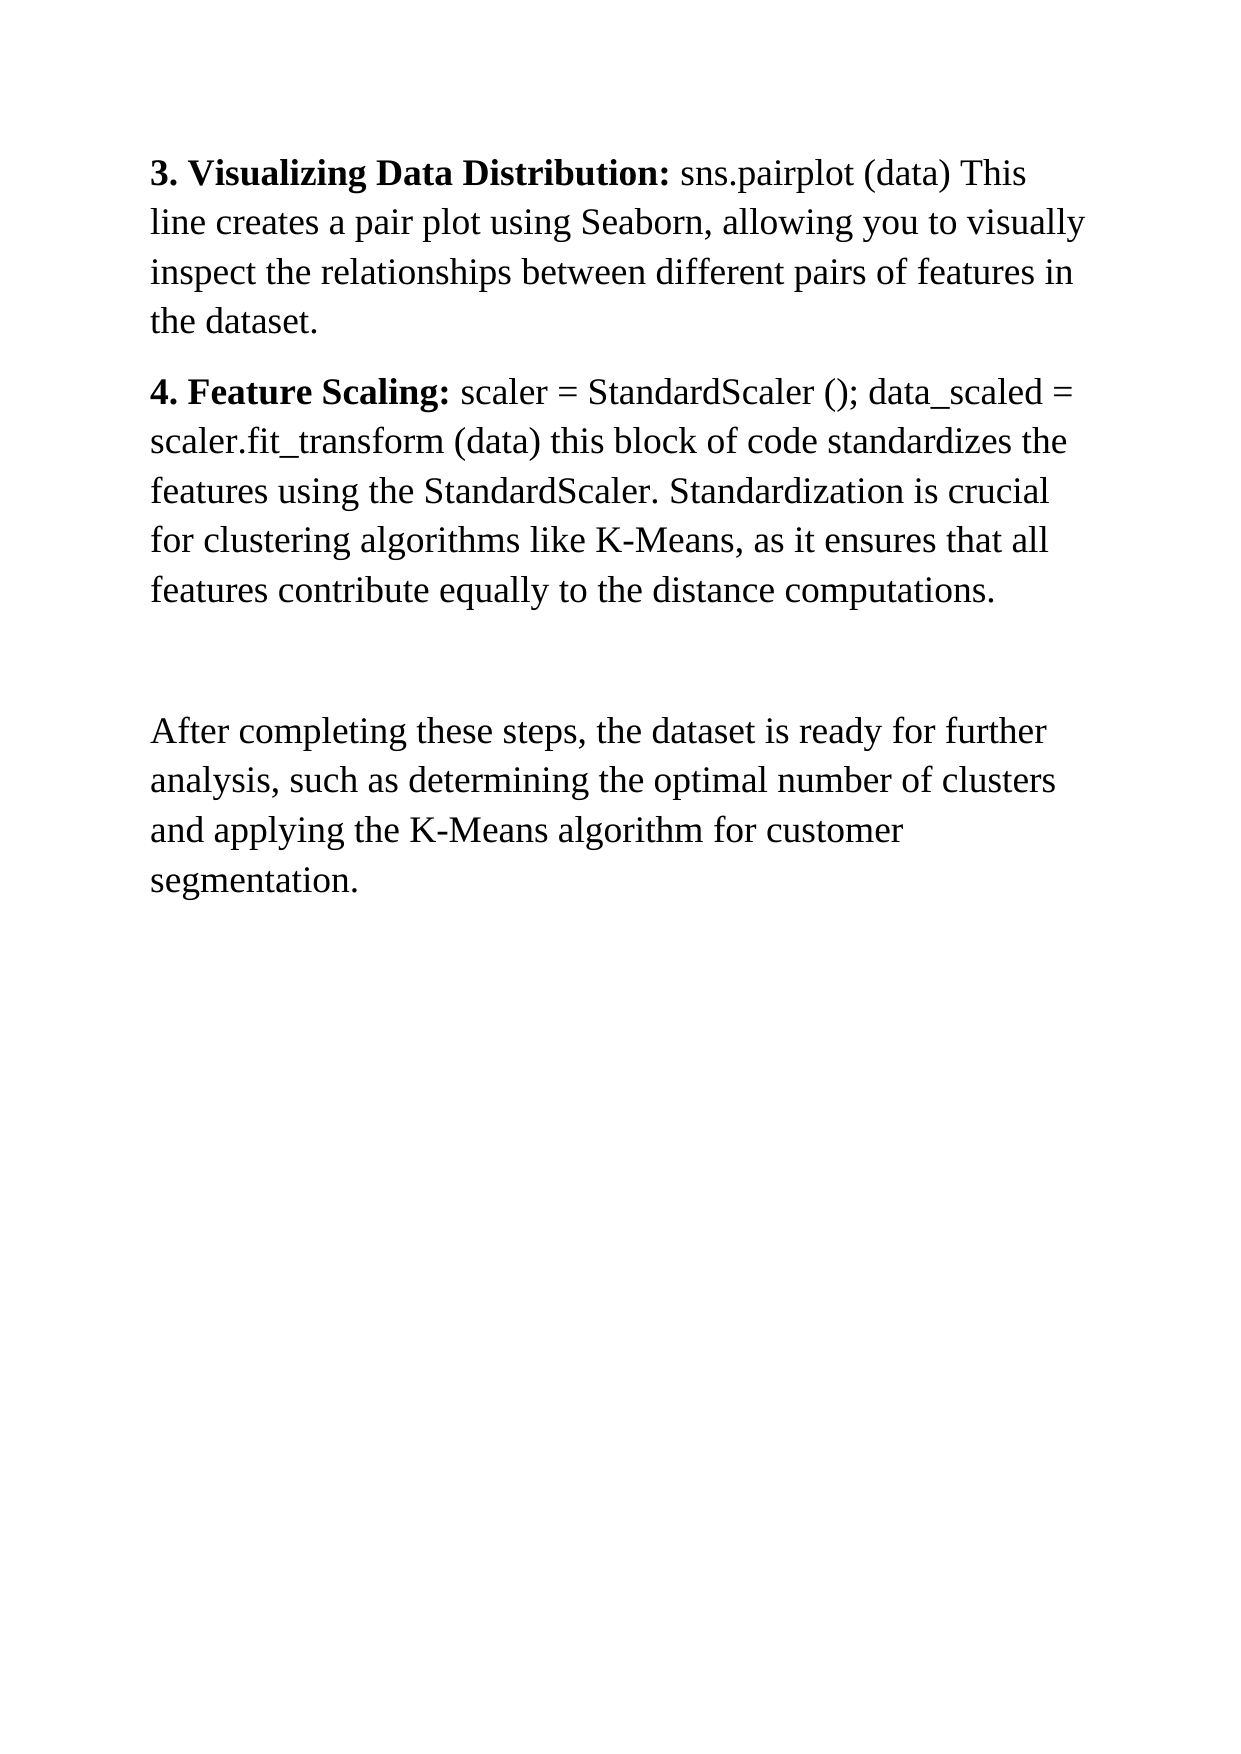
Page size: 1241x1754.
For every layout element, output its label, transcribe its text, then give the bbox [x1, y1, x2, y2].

text 3. Visualizing Data Distribution: sns.pairplot (data) This line creates a pair plot using Seaborn, allowing you to visually inspect the relationships between different pairs of features in the dataset. [150, 150, 1090, 342]
text 4. Feature Scaling: scaler = StandardScaler (); data_scaled = scaler.fit_transform (data) this block of code standardizes the features using the StandardScaler. Standardization is crucial for clustering algorithms like K-Means, as it ensures that all features contribute equally to the distance computations. [150, 369, 1090, 611]
text After completing these steps, the dataset is ready for further analysis, such as determining the optimal number of clusters and applying the K-Means algorithm for customer segmentation. [150, 708, 1090, 900]
